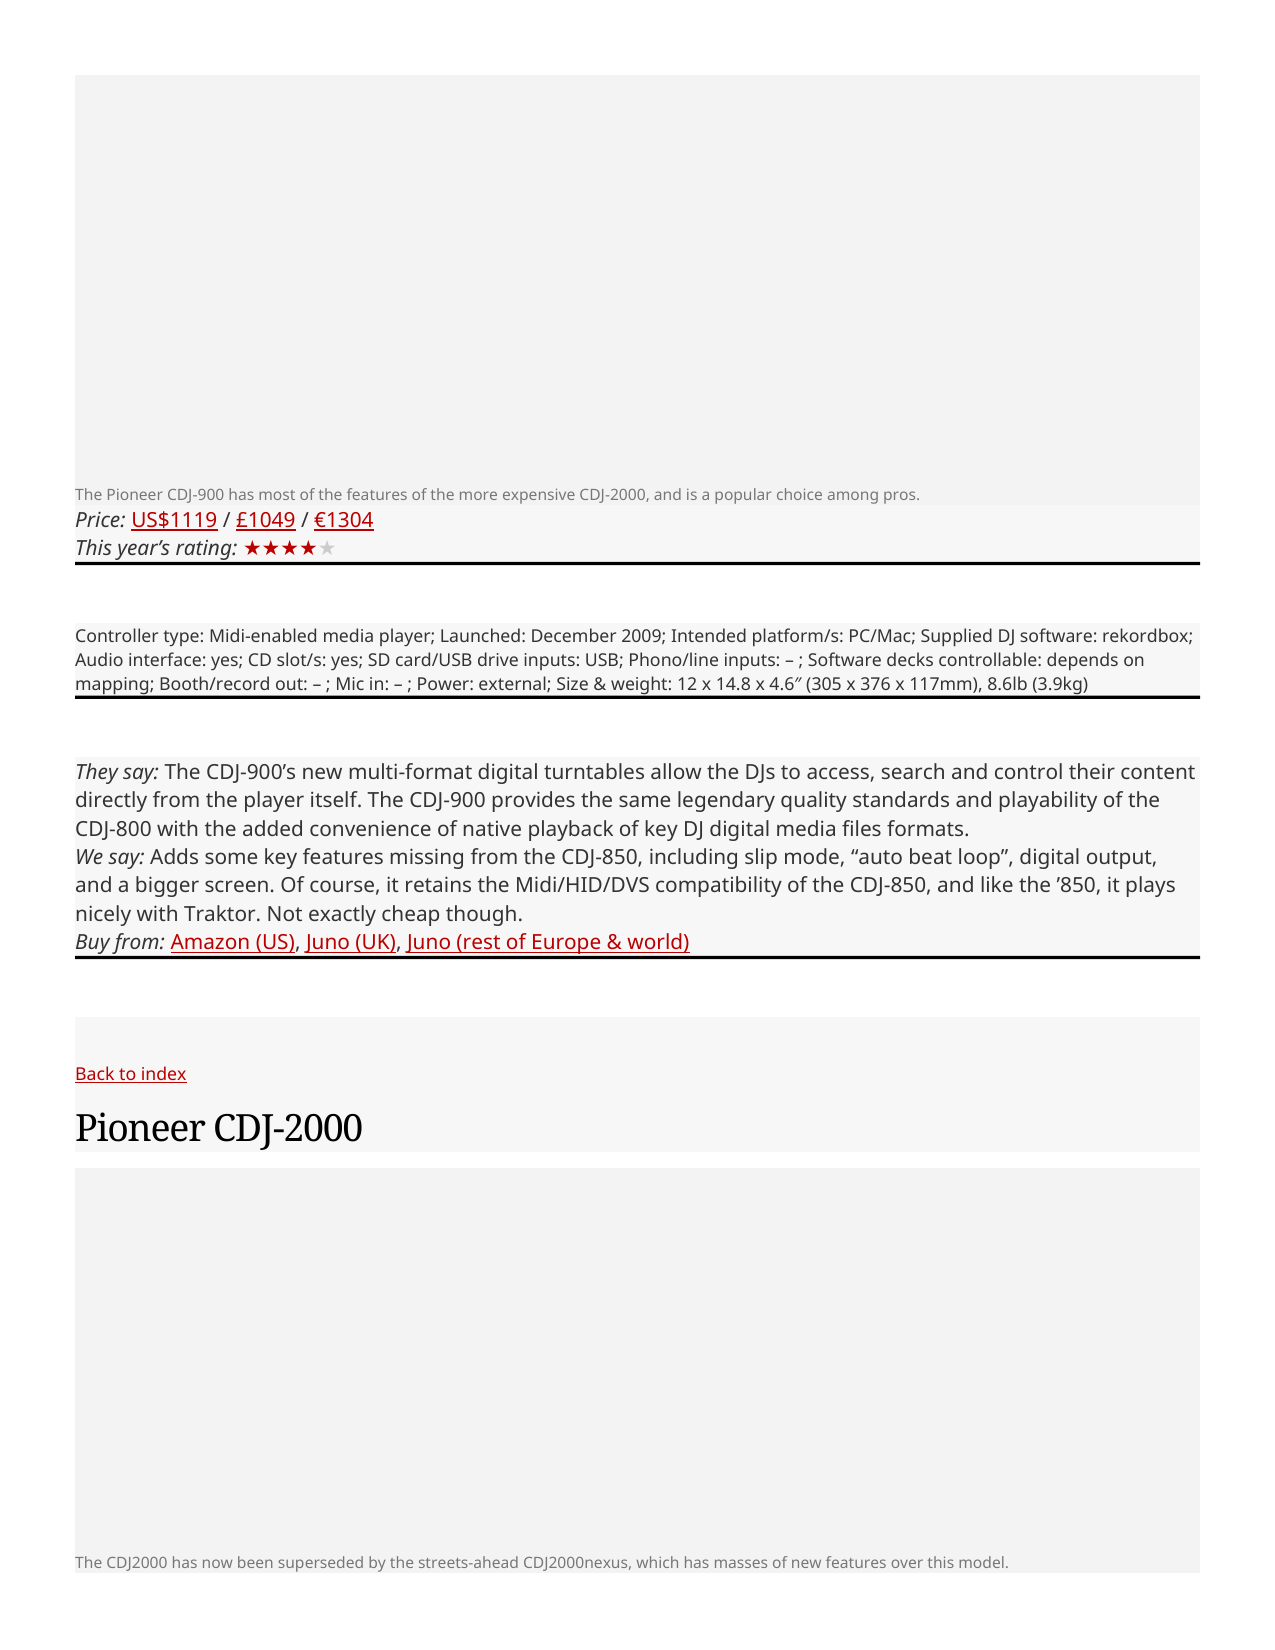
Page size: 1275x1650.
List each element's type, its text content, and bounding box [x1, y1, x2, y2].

text Controller type: Midi-enabled media player; Launched: December 2009; Intended platform/s: PC/Mac; Supplied DJ software: rekordbox; Audio interface: yes; CD slot/s: yes; SD card/USB drive inputs: USB; Phono/line inputs: – ; Software decks controllable: depends on mapping; Booth/record out: – ; Mic in: – ; Power: external; Size & weight: 12 x 14.8 x 4.6″ (305 x 376 x 117mm), 8.6lb (3.9kg) [75, 623, 1200, 695]
text The CDJ2000 has now been superseded by the streets-ahead CDJ2000nexus, which has masses of new features over this model. [75, 1546, 1200, 1573]
text The Pioneer CDJ-900 has most of the features of the more expensive CDJ-2000, and is a popular choice among pros. [75, 478, 1200, 505]
text We say: Adds some key features missing from the CDJ-850, including slip mode, “auto beat loop”, digital output, and a bigger screen. Of course, it retains the Midi/HID/DVS compatibility of the CDJ-850, and like the ’850, it plays nicely with Traktor. Not exactly cheap though. [75, 842, 1200, 927]
text Price: US$1119 / £1049 / €1304 This year’s rating: ★★★★★ [75, 505, 1200, 561]
text Back to index [75, 1061, 1200, 1085]
text They say: The CDJ-900’s new multi-format digital turntables allow the DJs to access, search and control their content directly from the player itself. The CDJ-900 provides the same legendary quality standards and playability of the CDJ-800 with the added convenience of native playback of key DJ digital media files formats. [75, 757, 1200, 842]
text Buy from: Amazon (US), Juno (UK), Juno (rest of Europe & world) [75, 927, 1200, 955]
subtitle Pioneer CDJ-2000 [75, 1101, 1200, 1152]
